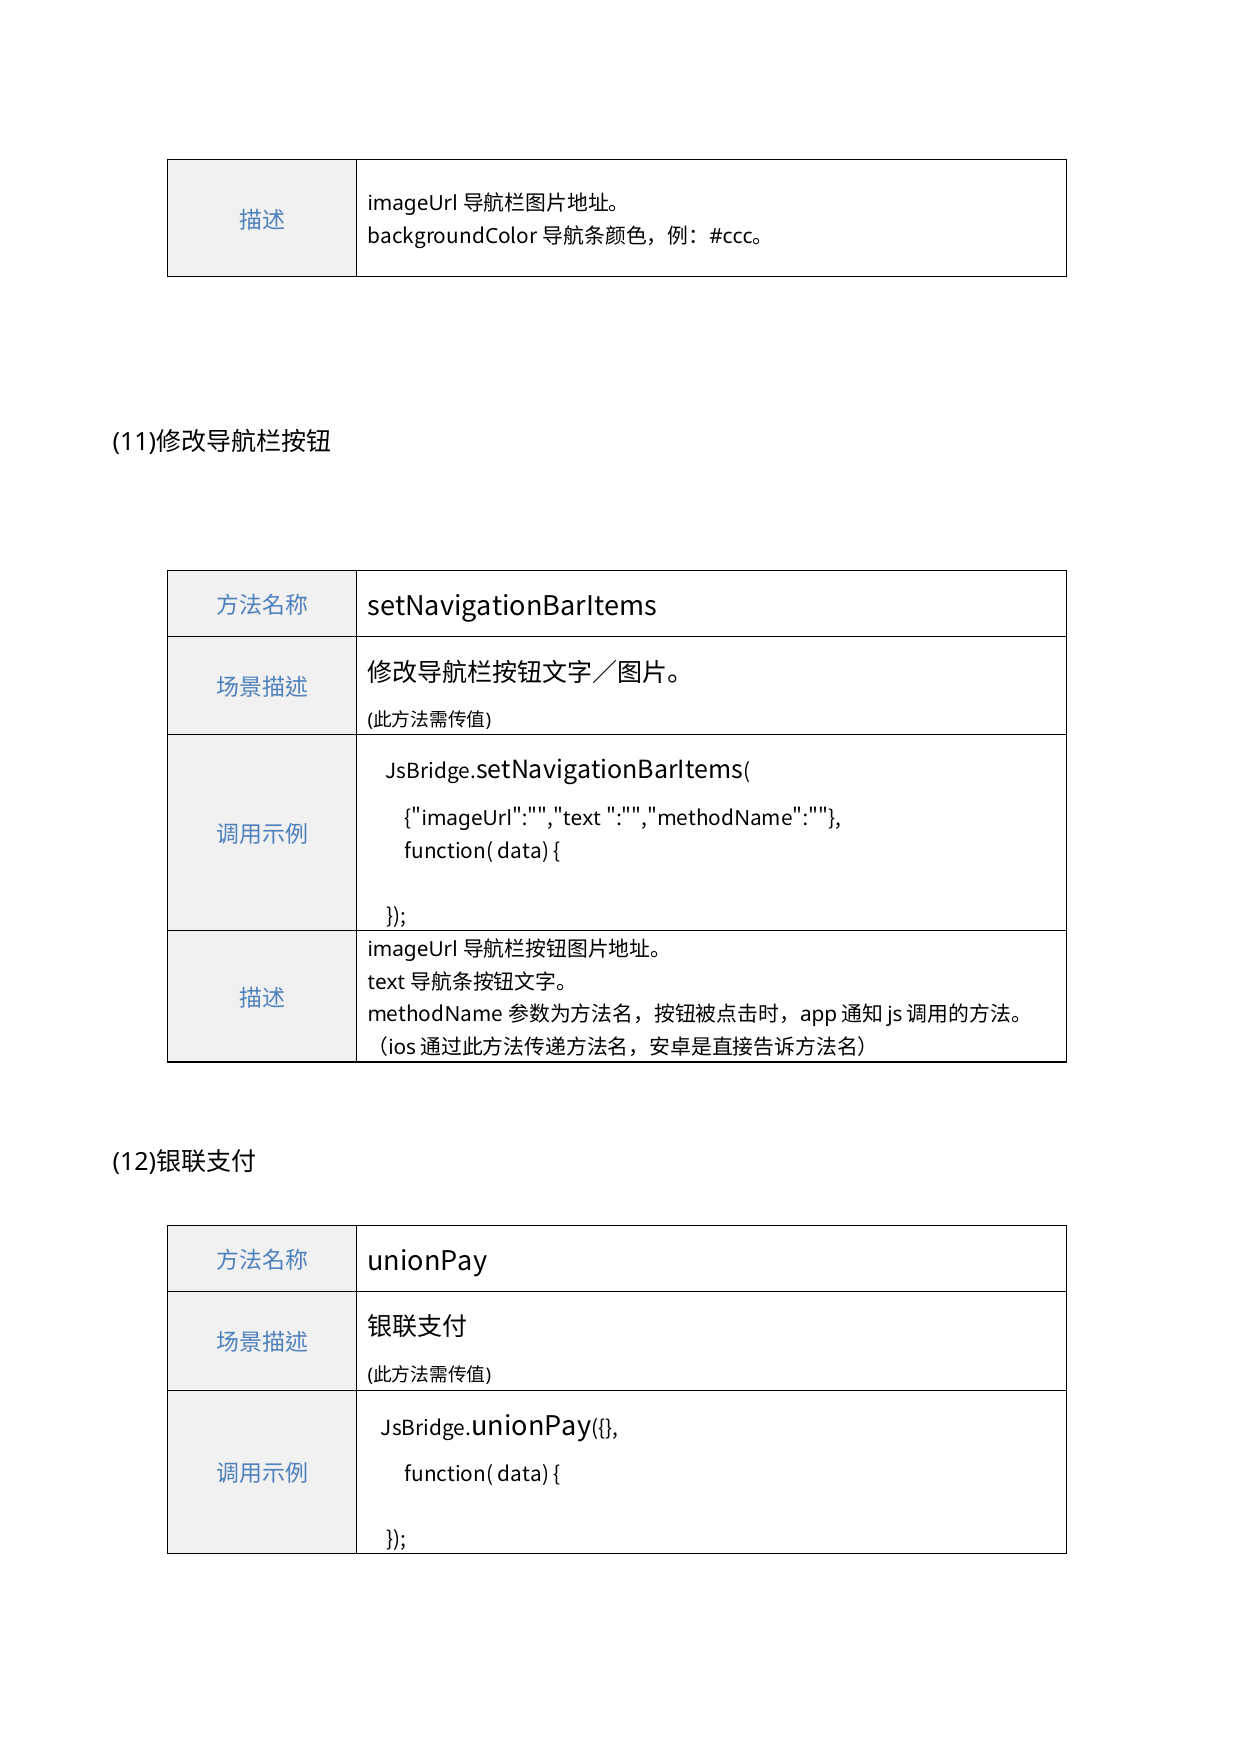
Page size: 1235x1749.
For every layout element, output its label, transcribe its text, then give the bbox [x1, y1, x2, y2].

table_cell imageUrl 导航栏按钮图片地址。 text 导航条按钮文字。 methodName 参数为方法名，按钮被点击时，app通知js调用的方法。 （ios通过此方法传递方法名，安卓是直接告诉方法名） [357, 931, 1066, 1061]
table_cell 调用示例 [168, 1391, 356, 1553]
table_cell JsBridge.unionPay({}, function( data) { }); [357, 1391, 1066, 1553]
table_cell 调用示例 [168, 735, 356, 930]
table_header 方法名称 [168, 571, 356, 636]
table_cell 描述 [168, 160, 356, 276]
table_cell 银联支付 (此方法需传值) [357, 1292, 1066, 1389]
table_header 方法名称 [168, 1226, 356, 1291]
table_cell imageUrl 导航栏图片地址。 backgroundColor 导航条颜色，例：#ccc。 [357, 160, 1066, 276]
list 银联支付 [112, 1127, 1122, 1192]
table_cell 场景描述 [168, 637, 356, 734]
table_header setNavigationBarItems [357, 571, 1066, 636]
table_cell 描述 [168, 931, 356, 1061]
table_header unionPay [357, 1226, 1066, 1291]
list 修改导航栏按钮 [112, 407, 1122, 472]
table_cell JsBridge.setNavigationBarItems( {"imageUrl":"","text ":"","methodName":""}, function( data) { }); [357, 735, 1066, 930]
table_cell 修改导航栏按钮文字／图片。 (此方法需传值) [357, 637, 1066, 734]
table_cell 场景描述 [168, 1292, 356, 1389]
